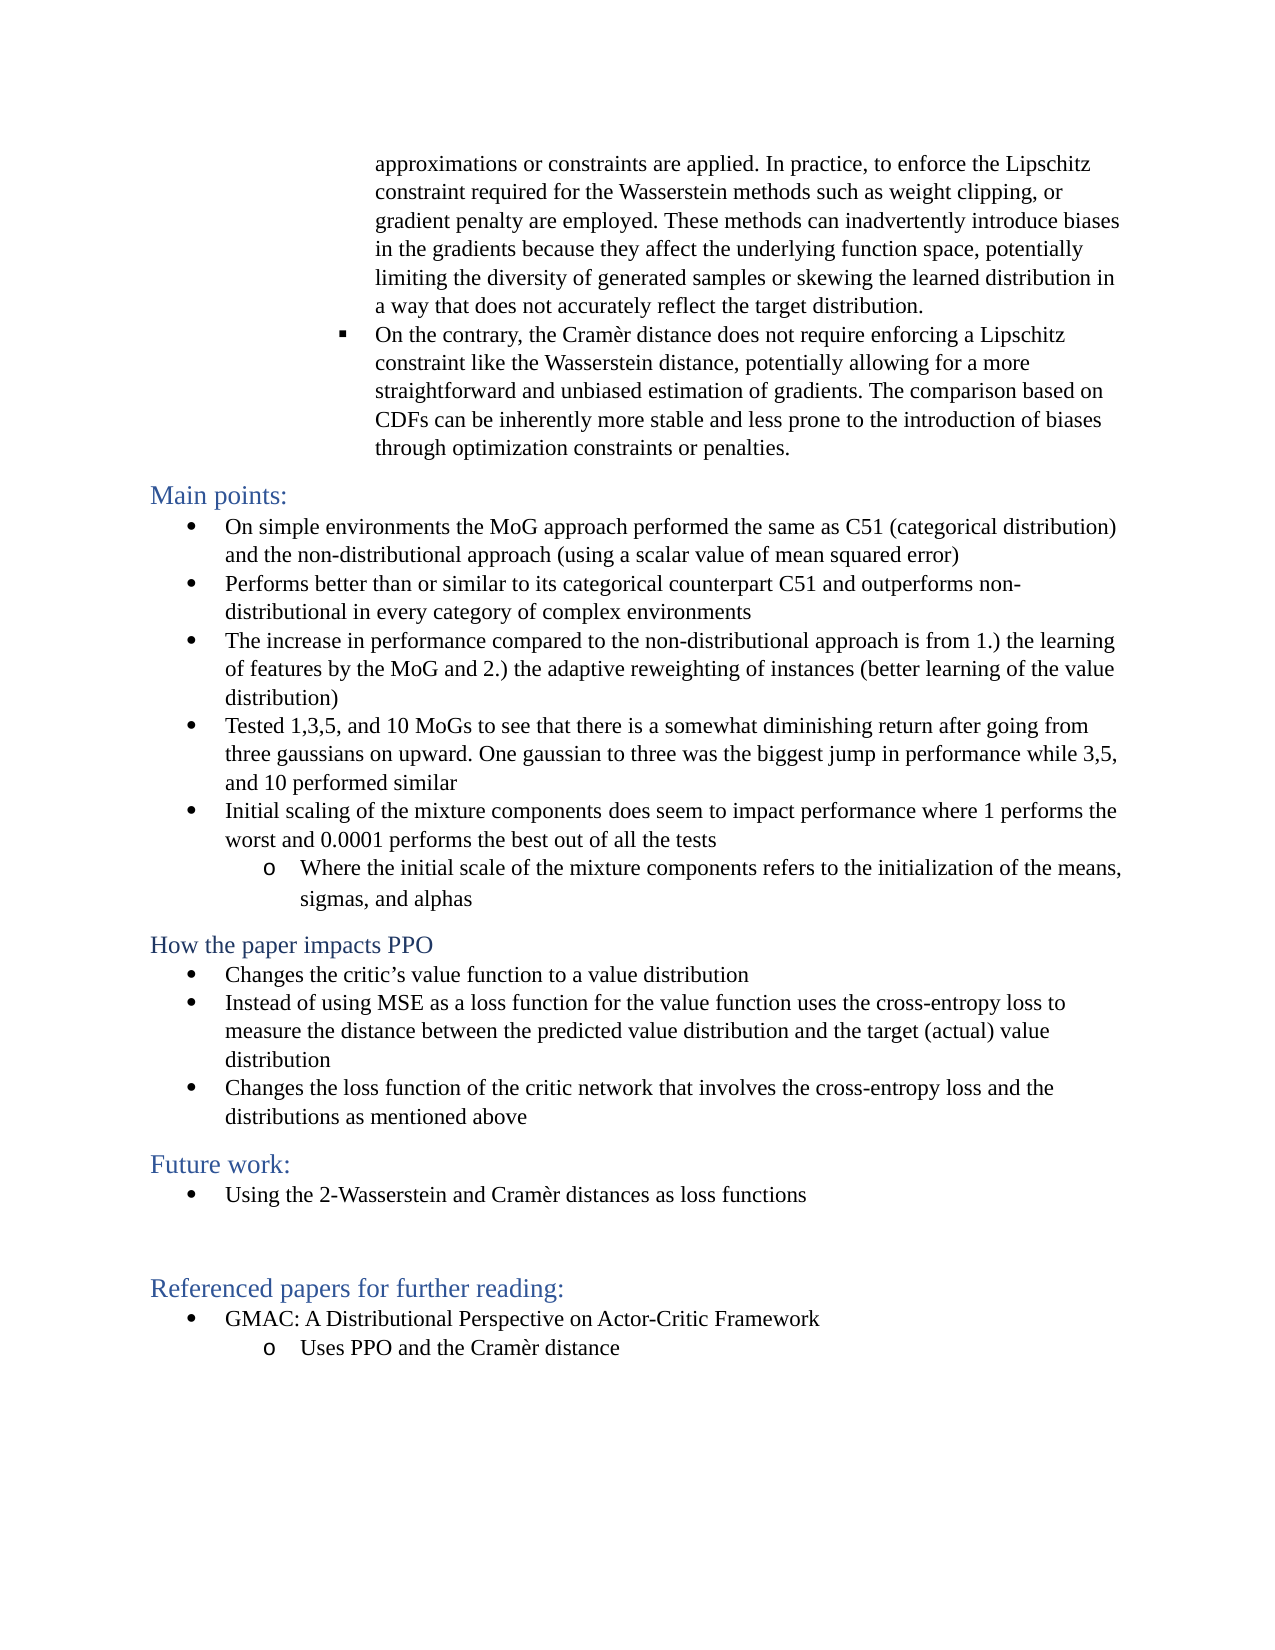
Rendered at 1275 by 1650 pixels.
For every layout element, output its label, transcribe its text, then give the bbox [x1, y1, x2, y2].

list Initial scaling of the mixture components does seem to impact performance where 1 performs the worst and 0.0001 performs the best out of all the tests [187, 797, 1125, 852]
list Instead of using MSE as a loss function for the value function uses the cross-entropy loss to measure the distance between the predicted value distribution and the target (actual) value distribution [187, 989, 1125, 1072]
list GMAC: A Distributional Perspective on Actor-Critic Framework [187, 1305, 1125, 1332]
subtitle Future work: [150, 1148, 1125, 1179]
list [337, 150, 1125, 318]
subtitle Main points: [150, 479, 1125, 511]
list Tested 1,3,5, and 10 MoGs to see that there is a somewhat diminishing return after going from three gaussians on upward. One gaussian to three was the biggest jump in performance while 3,5, and 10 performed similar [187, 712, 1125, 795]
subtitle How the paper impacts PPO [150, 930, 1125, 958]
list On the contrary, the Cramèr distance does not require enforcing a Lipschitz constraint like the Wasserstein distance, potentially allowing for a more straightforward and unbiased estimation of gradients. The comparison based on CDFs can be inherently more stable and less prone to the introduction of biases through optimization constraints or penalties. [337, 321, 1125, 461]
list The increase in performance compared to the non-distributional approach is from 1.) the learning of features by the MoG and 2.) the adaptive reweighting of instances (better learning of the value distribution) [187, 627, 1125, 710]
list Performs better than or similar to its categorical counterpart C51 and outperforms non-distributional in every category of complex environments [187, 570, 1125, 625]
list Changes the critic’s value function to a value distribution [187, 961, 1125, 987]
list Where the initial scale of the mixture components refers to the initialization of the means, sigmas, and alphas [262, 854, 1125, 911]
list Uses PPO and the Cramèr distance [262, 1334, 1125, 1362]
list Changes the loss function of the critic network that involves the cross-entropy loss and the distributions as mentioned above [187, 1074, 1125, 1129]
list Using the 2-Wasserstein and Cramèr distances as loss functions [187, 1182, 1125, 1208]
list On simple environments the MoG approach performed the same as C51 (categorical distribution) and the non-distributional approach (using a scalar value of mean squared error) [187, 513, 1125, 568]
subtitle Referenced papers for further reading: [150, 1272, 1125, 1303]
